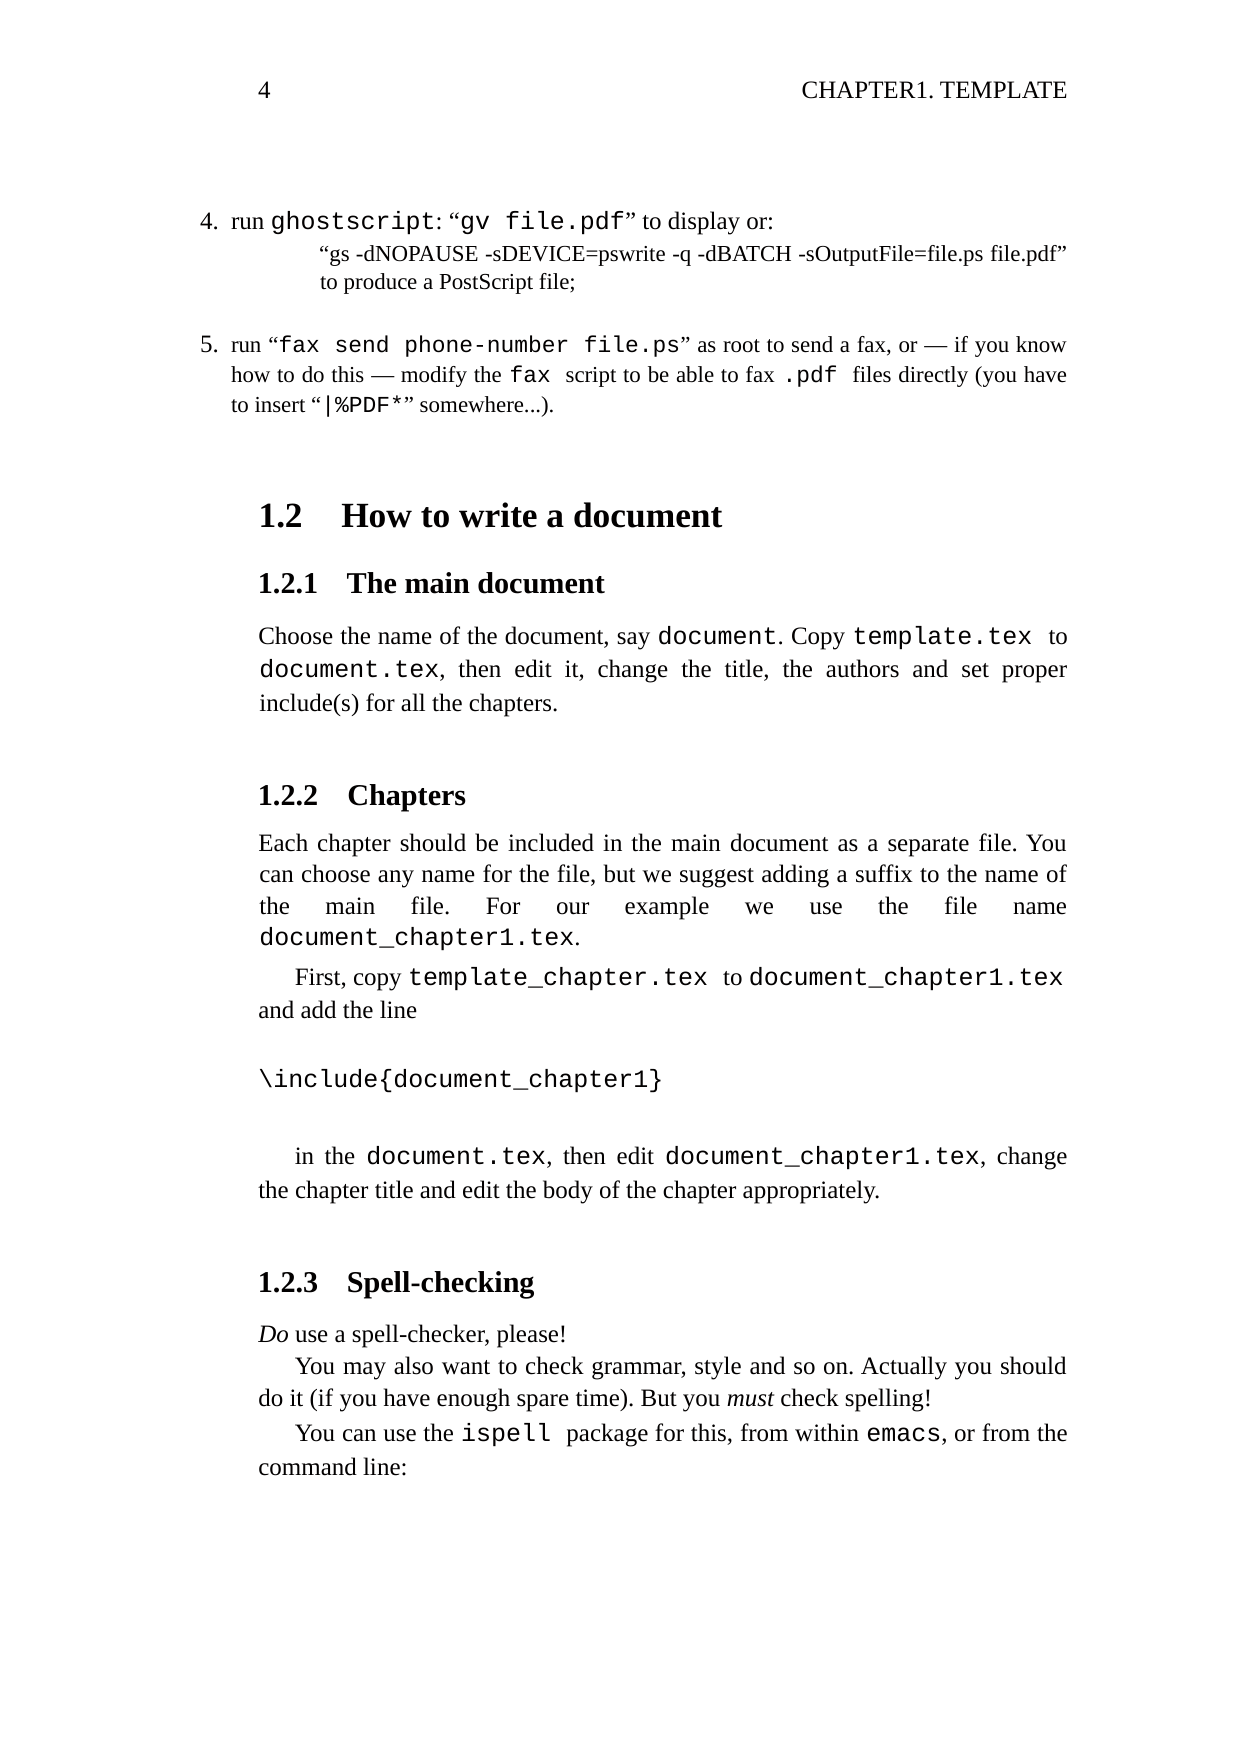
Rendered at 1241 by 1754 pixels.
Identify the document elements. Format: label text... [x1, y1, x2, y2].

text You can use the ispell package for this, from within emacs, or from the command line: [258, 1418, 1068, 1481]
text Do use a spell-checker, please! [258, 1319, 1068, 1348]
text You may also want to check grammar, style and so on. Actually you should do it (if you have enough spare time). But you must check spelling! [258, 1351, 1068, 1411]
text Choose the name of the document, say document. Copy template.tex to document.tex, then edit it, change the title, the authors and set proper include(s) for all the chapters. [258, 621, 1068, 716]
subtitle 1.2.3 Spell-checking [170, 1264, 1068, 1299]
text Each chapter should be included in the main document as a separate file. You can choose any name for the file, but we suggest adding a suffix to the name of the main file. For our example we use the file name document_chapter1.tex. [258, 828, 1068, 953]
text \include{document_chapter1} [258, 1067, 1068, 1095]
list run ghostscript: “gv file.pdf” to display or: [200, 206, 1068, 237]
text in the document.tex, then edit document_chapter1.tex, change the chapter title and edit the body of the chapter appropriately. [258, 1141, 1068, 1203]
text First, copy template_chapter.tex to document_chapter1.tex and add the line [258, 962, 1068, 1024]
subtitle 1.2.2 Chapters [170, 777, 1068, 812]
subtitle 1.2 How to write a document [170, 495, 1068, 536]
text “gs -dNOPAUSE -sDEVICE=pswrite -q -dBATCH -sOutputFile=file.ps file.pdf” to produce a PostScript file; [319, 239, 1068, 294]
subtitle 1.2.1 The main document [170, 566, 1068, 600]
list run “fax send phone-number file.ps” as root to send a fax, or — if you know how to do this — modify the fax script to be able to fax .pdf files directly (you have to insert “|%PDF*” somewhere...). [200, 329, 1068, 420]
